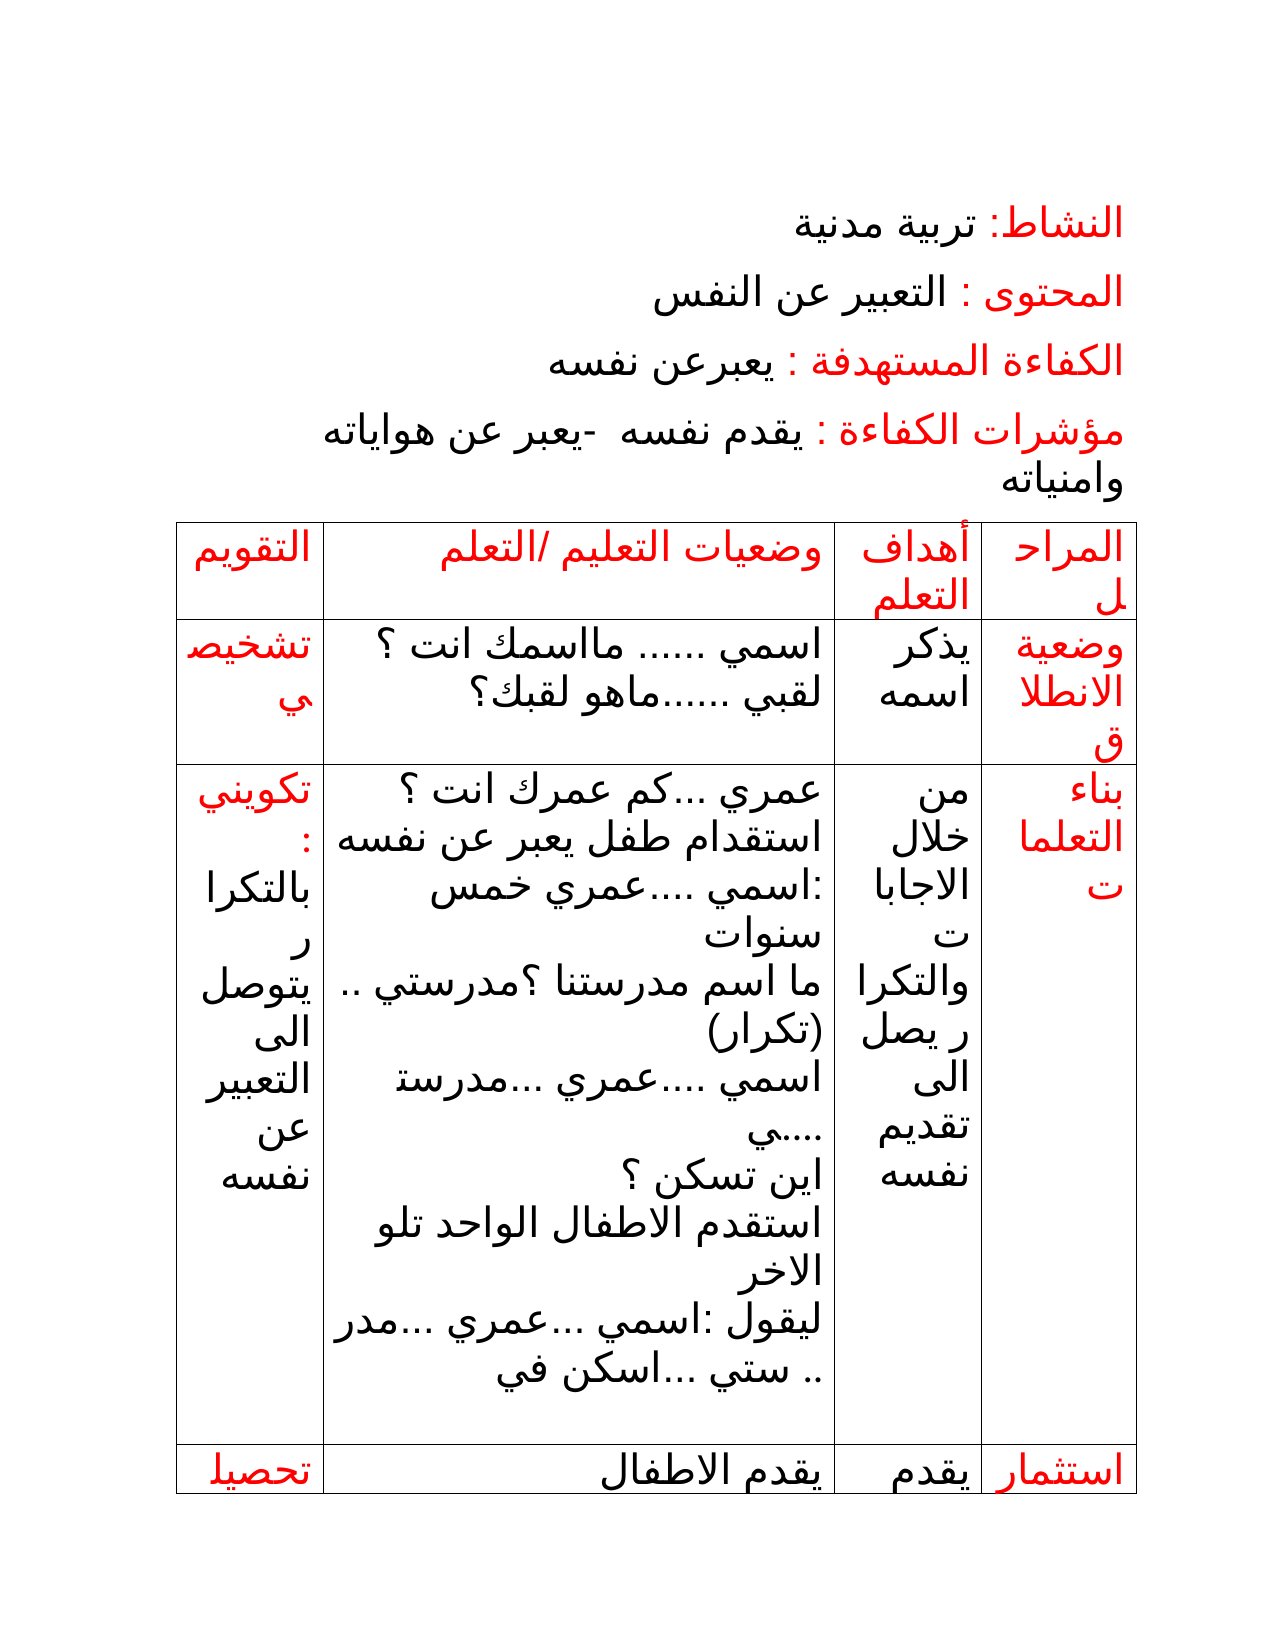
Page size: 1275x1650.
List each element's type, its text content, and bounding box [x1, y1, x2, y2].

table_cell تشخيصي [177, 620, 323, 763]
table_cell يذكر اسمه [835, 620, 981, 763]
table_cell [324, 1445, 834, 1493]
table_header وضعيات التعليم /التعلم [324, 523, 834, 619]
table_cell يقدم نفسه [835, 1445, 981, 1493]
table_header التقويم [177, 523, 323, 619]
table_cell بناء التعلمات [982, 765, 1136, 1444]
text المحتوى : التعبير عن النفس [187, 268, 1125, 316]
table_header المراحل [982, 523, 1136, 619]
table_cell وضعية الانطلاق [982, 620, 1136, 763]
table_cell اسمي ...... مااسمك انت ؟ لقبي ......ماهو لقبك؟ [324, 620, 834, 763]
table_header أهداف التعلم [835, 523, 981, 619]
table_cell تحصيلي [177, 1445, 323, 1493]
table_cell من خلال الاجابات والتكرار يصل الى تقديم نفسه [835, 765, 981, 1444]
text الكفاءة المستهدفة : يعبرعن نفسه [187, 336, 1125, 384]
table_cell عمري ...كم عمرك انت ؟ استقدام طفل يعبر عن نفسه :اسمي ....عمري خمس سنوات ما اسم مدرستنا ؟مدرستي ..(تكرار) اسمي ....عمري ...مدرستي.... اين تسكن ؟ استقدم الاطفال الواحد تلو الاخر ليقول :اسمي ...عمري ...مدرستي ...اسكن في .. [324, 765, 834, 1444]
table_cell تكويني : بالتكرار يتوصل الى التعبير عن نفسه [177, 765, 323, 1444]
text مؤشرات الكفاءة : يقدم نفسه -يعبر عن هواياته وامنياته [187, 405, 1125, 501]
table_cell استثمار المكتسبات [982, 1445, 1136, 1493]
text النشاط: تربية مدنية [187, 199, 1125, 247]
